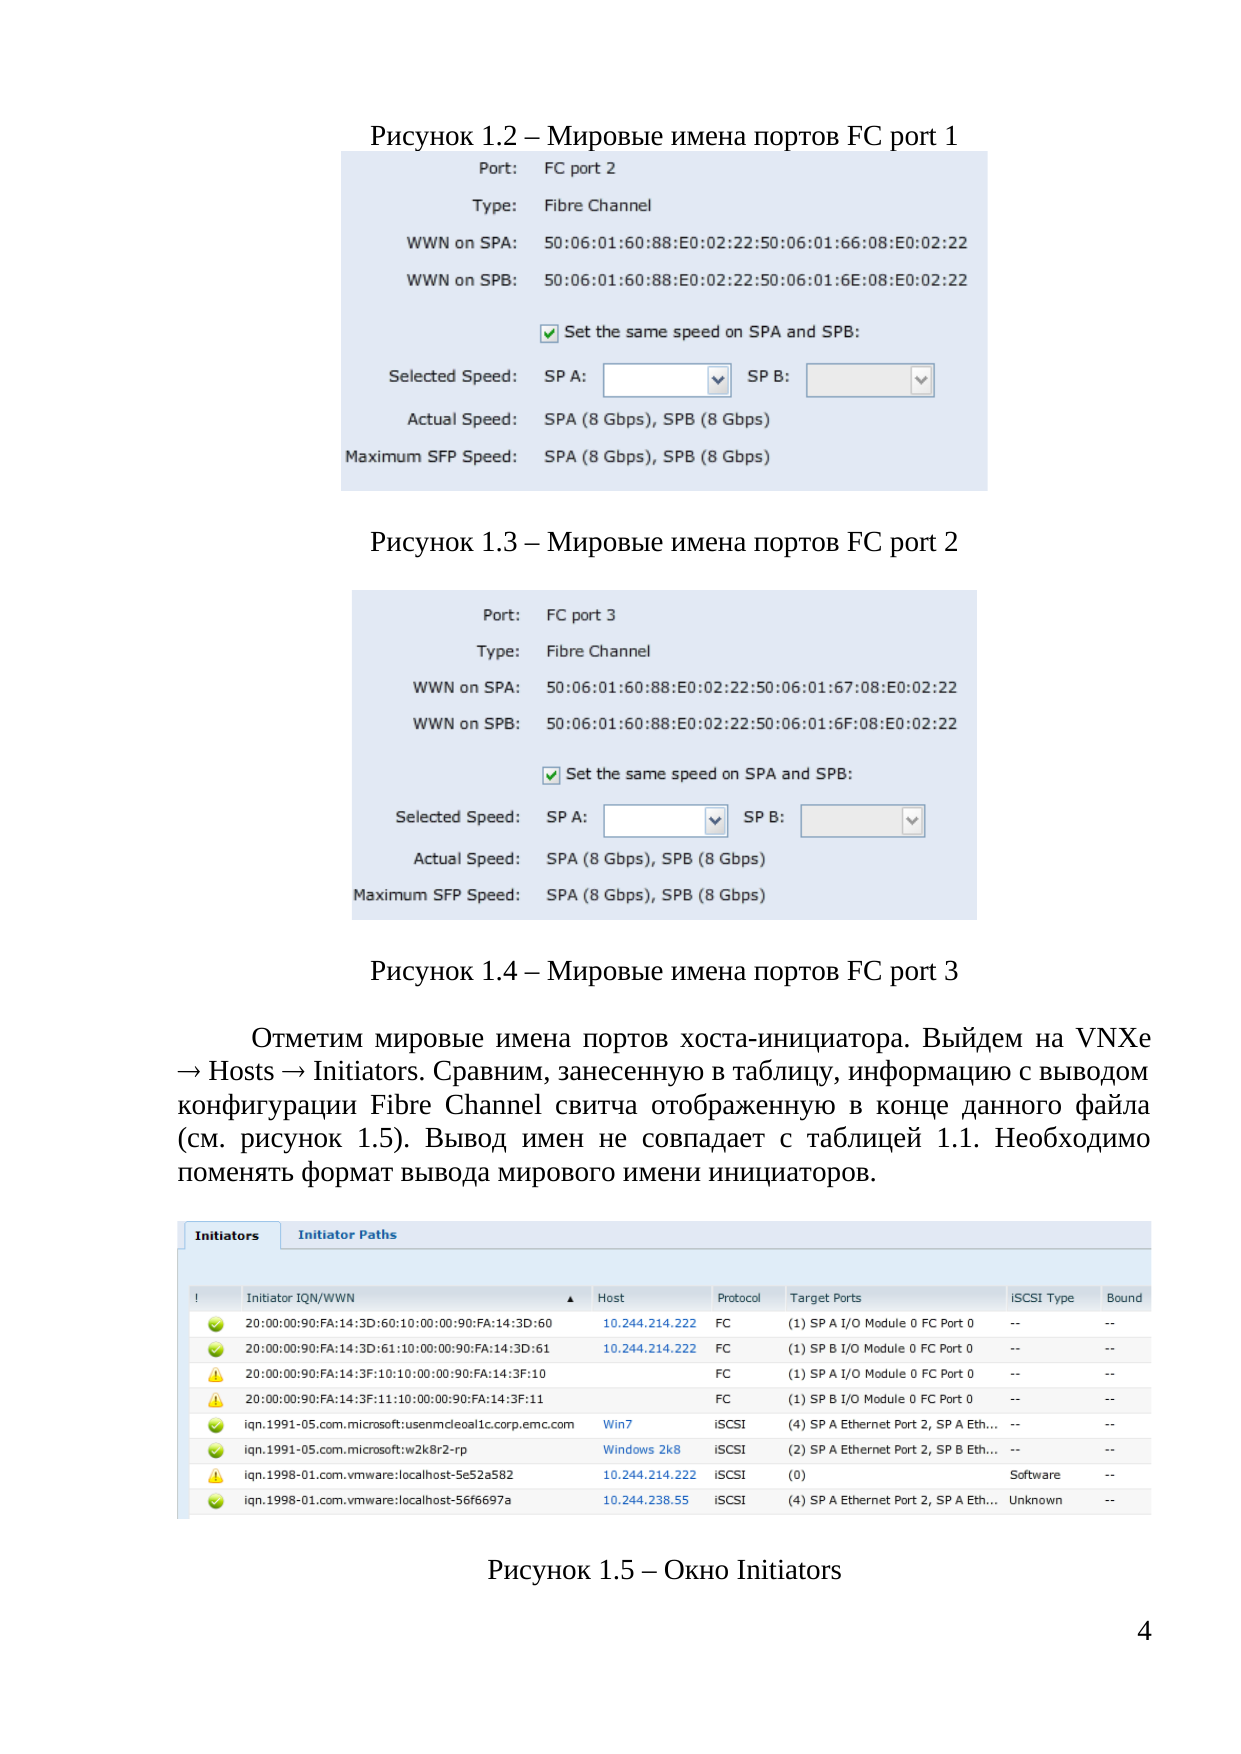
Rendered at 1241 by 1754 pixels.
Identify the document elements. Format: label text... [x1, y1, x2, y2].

picture [351, 590, 977, 920]
text Рисунок 1.3 – Мировые имена портов FC port 2 [177, 524, 1152, 557]
picture [341, 151, 988, 491]
text Отметим мировые имена портов хоста-инициатора. Выйдем на VNXe Hosts Initiators. Сравним, занесенную в таблицу, информацию с выводом [177, 1020, 1152, 1087]
text Рисунок 1.5 – Окно Initiators [177, 1552, 1152, 1586]
picture [177, 1221, 1152, 1519]
text Рисунок 1.4 – Мировые имена портов FC port 3 [177, 953, 1152, 986]
text Рисунок 1.2 – Мировые имена портов FC port 1 [177, 118, 1152, 152]
text конфигурации Fibre Channel свитча отображенную в конце данного файла (см. рисунок 1.5). Вывод имен не совпадает с таблицей 1.1. Необходимо поменять формат вывода мирового имени инициаторов. [177, 1087, 1152, 1188]
